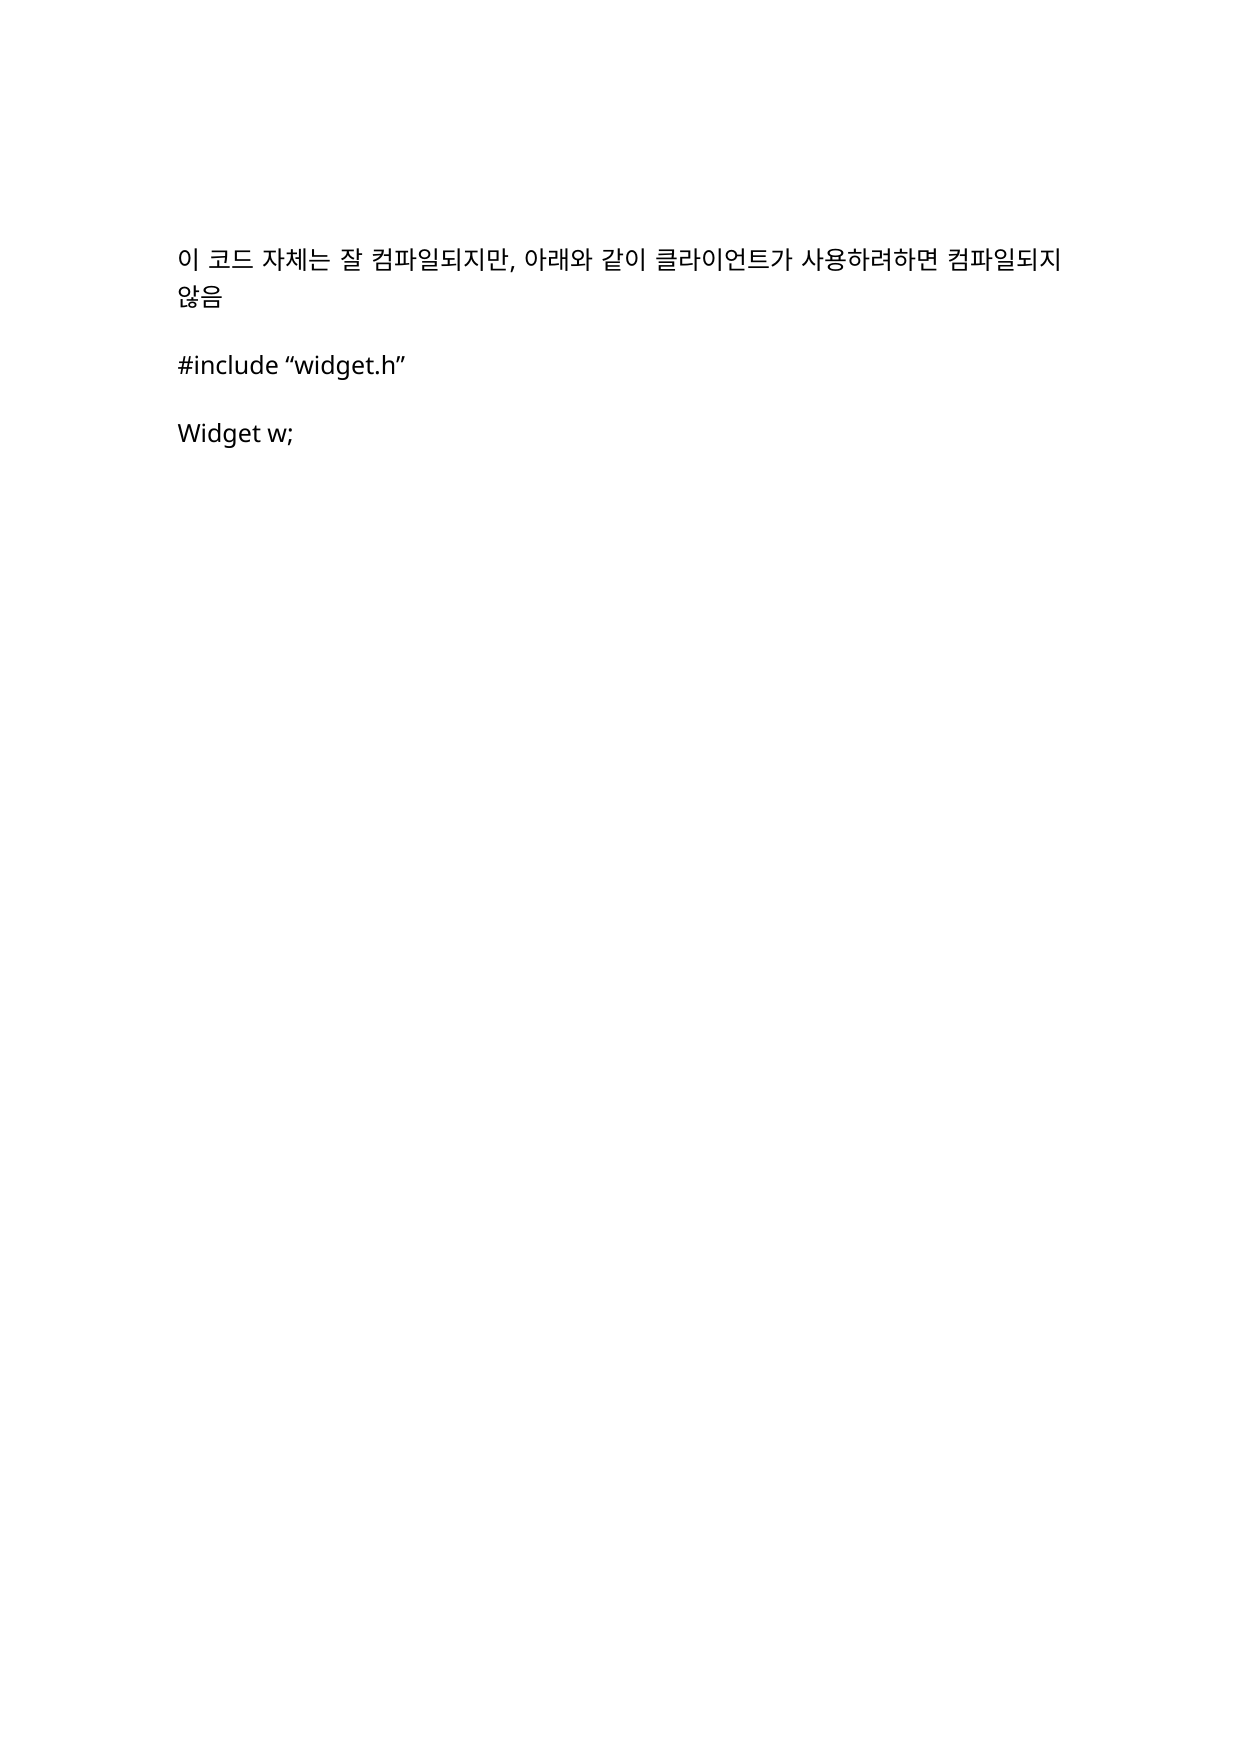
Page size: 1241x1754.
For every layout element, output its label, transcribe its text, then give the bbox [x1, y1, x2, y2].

text 이 코드 자체는 잘 컴파일되지만, 아래와 같이 클라이언트가 사용하려하면 컴파일되지 않음 #include “widget.h” [177, 241, 1063, 381]
text Widget w; [177, 416, 1063, 449]
